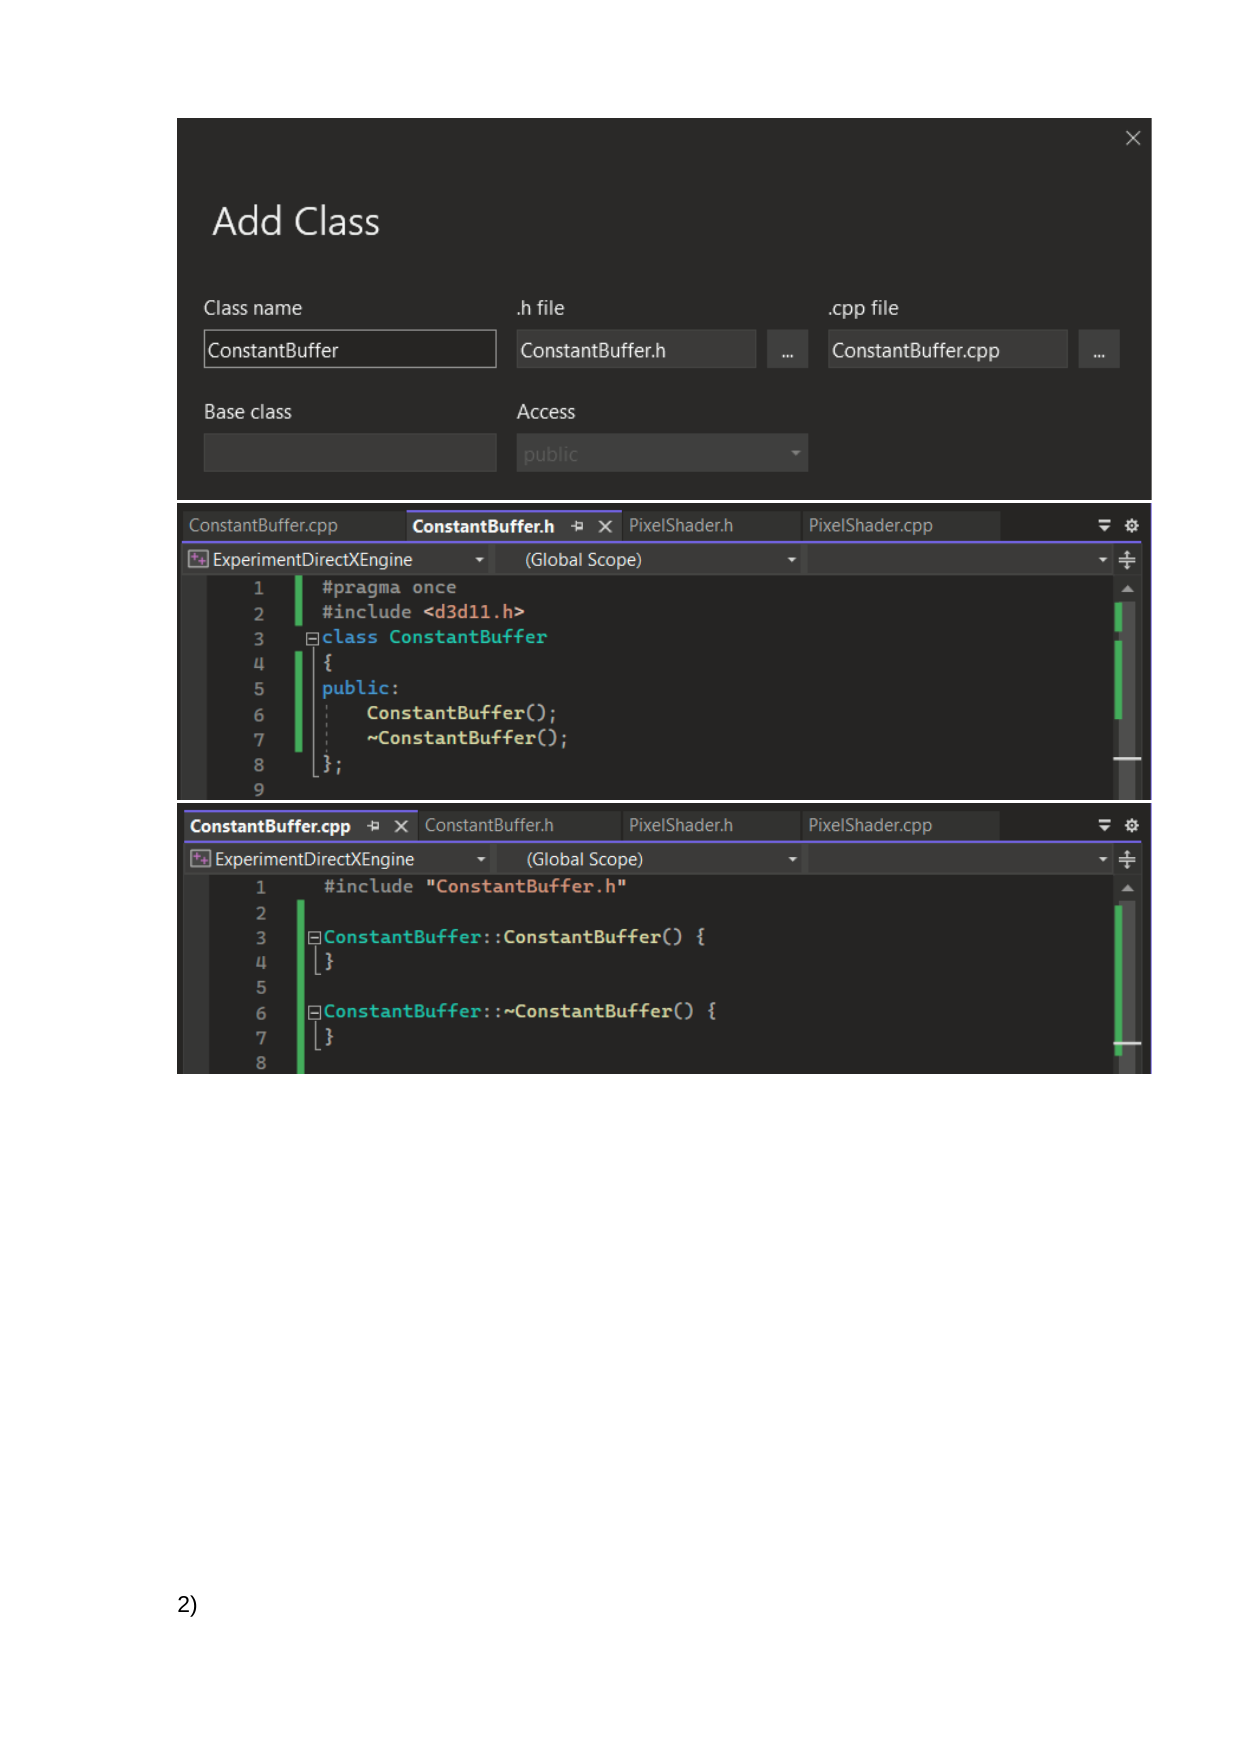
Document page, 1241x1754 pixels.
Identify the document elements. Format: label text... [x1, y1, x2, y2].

text 2) [177, 1591, 1152, 1618]
picture [177, 503, 1152, 800]
picture [177, 803, 1152, 1074]
picture [177, 118, 1152, 500]
